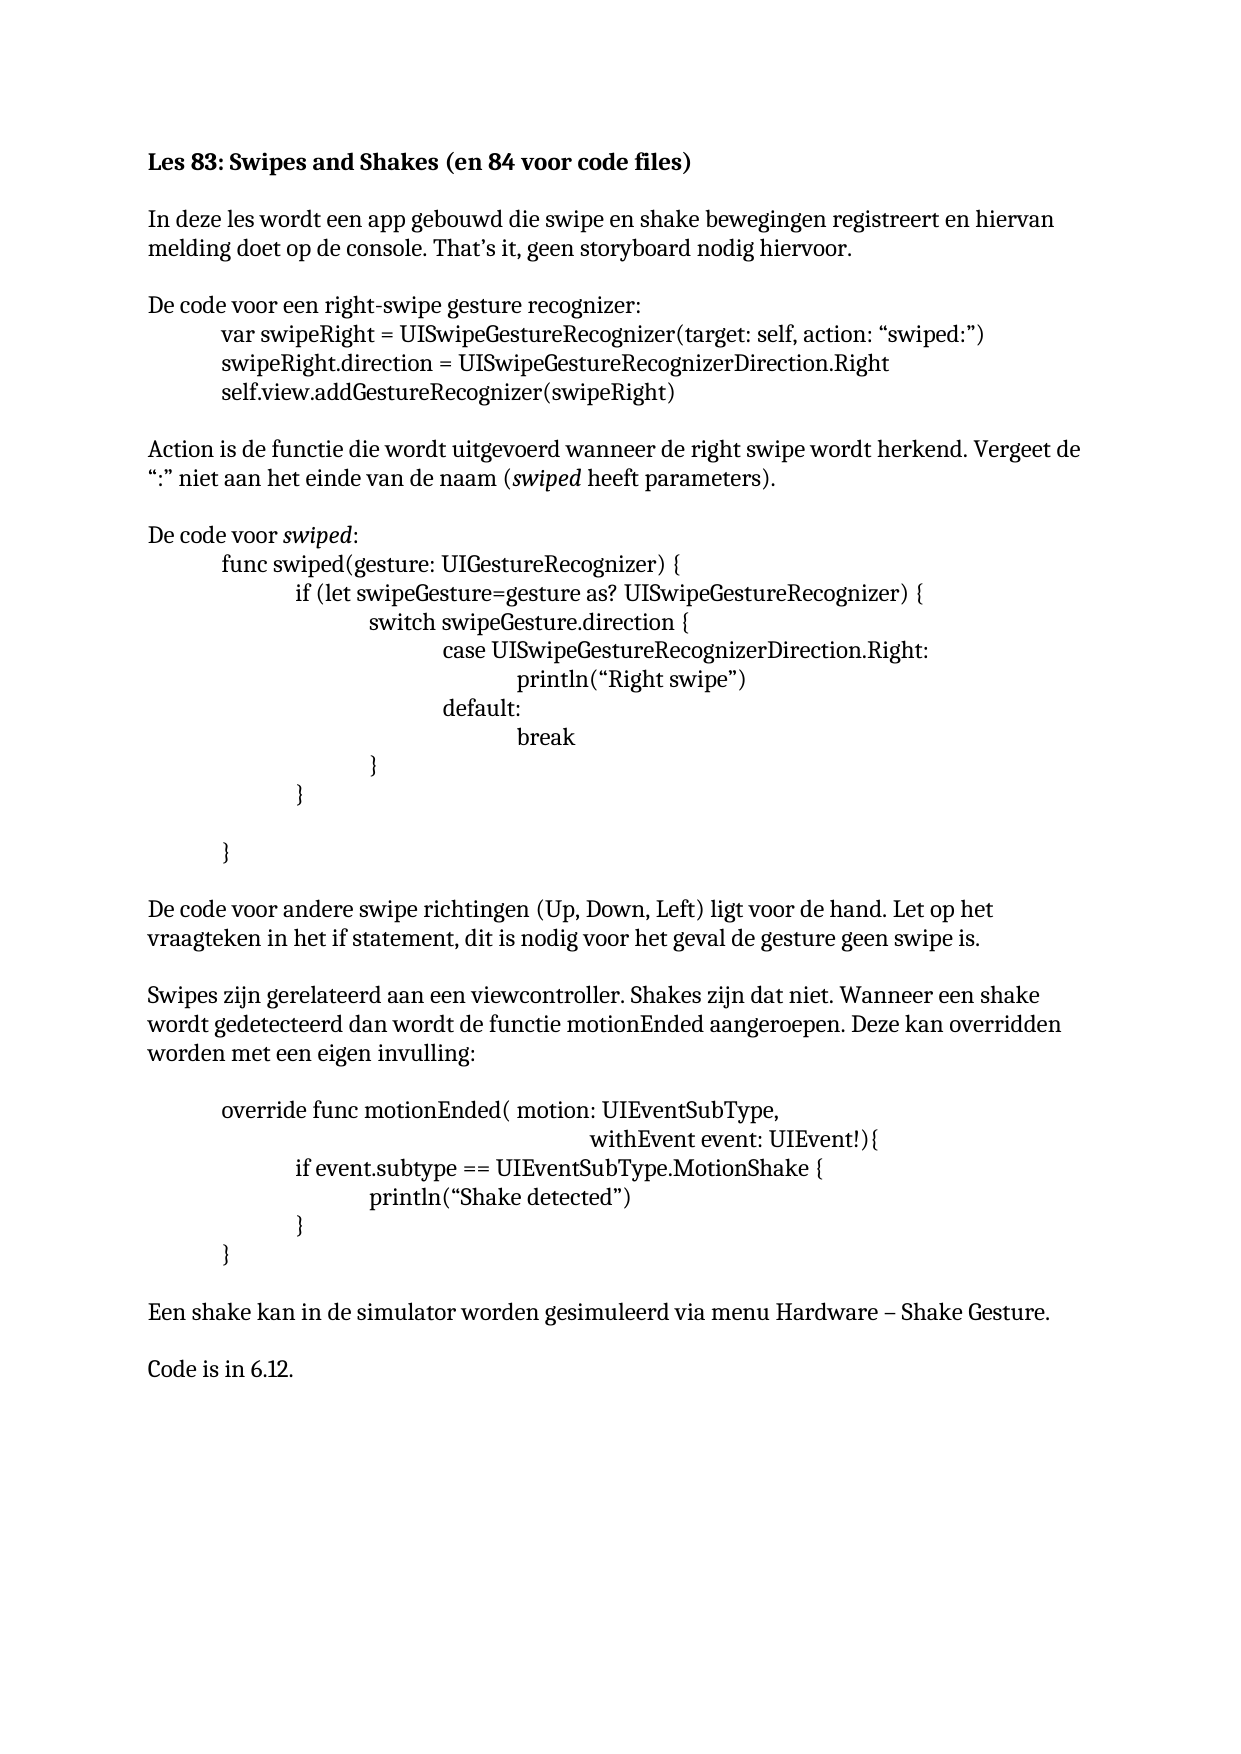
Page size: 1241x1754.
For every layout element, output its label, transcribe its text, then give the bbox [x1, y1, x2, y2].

text Swipes zijn gerelateerd aan een viewcontroller. Shakes zijn dat niet. Wanneer een shake wordt gedetecteerd dan wordt de functie motionEnded aangeroepen. Deze kan overridden worden met een eigen invulling: [148, 981, 1093, 1068]
text swipeRight.direction = UISwipeGestureRecognizerDirection.Right [148, 349, 1093, 378]
text In deze les wordt een app gebouwd die swipe en shake bewegingen registreert en hiervan melding doet op de console. That’s it, geen storyboard nodig hiervoor. [148, 205, 1093, 263]
text Een shake kan in de simulator worden gesimuleerd via menu Hardware – Shake Gesture. [148, 1298, 1093, 1326]
text De code voor andere swipe richtingen (Up, Down, Left) ligt voor de hand. Let op het vraagteken in het if statement, dit is nodig voor het geval de gesture geen swipe is. [148, 895, 1093, 953]
text var swipeRight = UISwipeGestureRecognizer(target: self, action: “swiped:”) [148, 320, 1093, 349]
text break [295, 723, 1093, 751]
text self.view.addGestureRecognizer(swipeRight) [148, 378, 1093, 406]
text Les 83: Swipes and Shakes (en 84 voor code files) [148, 148, 1093, 176]
text Code is in 6.12. [148, 1355, 1093, 1384]
text } [148, 751, 1093, 780]
text func swiped(gesture: UIGestureRecognizer) { [148, 550, 1093, 579]
text println(“Right swipe”) [295, 665, 1093, 694]
text switch swipeGesture.direction { [148, 608, 1093, 636]
text default: [295, 694, 1093, 723]
text Action is de functie die wordt uitgevoerd wanneer de right swipe wordt herkend. Vergeet de “:” niet aan het einde van de naam (swiped heeft parameters). [148, 435, 1093, 493]
text case UISwipeGestureRecognizerDirection.Right: [148, 636, 1093, 665]
text De code voor swiped: [148, 521, 1093, 550]
text if event.subtype == UIEventSubType.MotionShake { [148, 1154, 1093, 1183]
text De code voor een right-swipe gesture recognizer: [148, 291, 1093, 320]
text } [148, 1240, 1093, 1269]
text } [148, 838, 1093, 866]
text if (let swipeGesture=gesture as? UISwipeGestureRecognizer) { [148, 579, 1093, 608]
text override func motionEnded( motion: UIEventSubType, [148, 1096, 1093, 1125]
text } [148, 1211, 1093, 1240]
text } [148, 780, 1093, 809]
text withEvent event: UIEvent!){ [516, 1125, 1093, 1154]
text println(“Shake detected”) [148, 1183, 1093, 1211]
